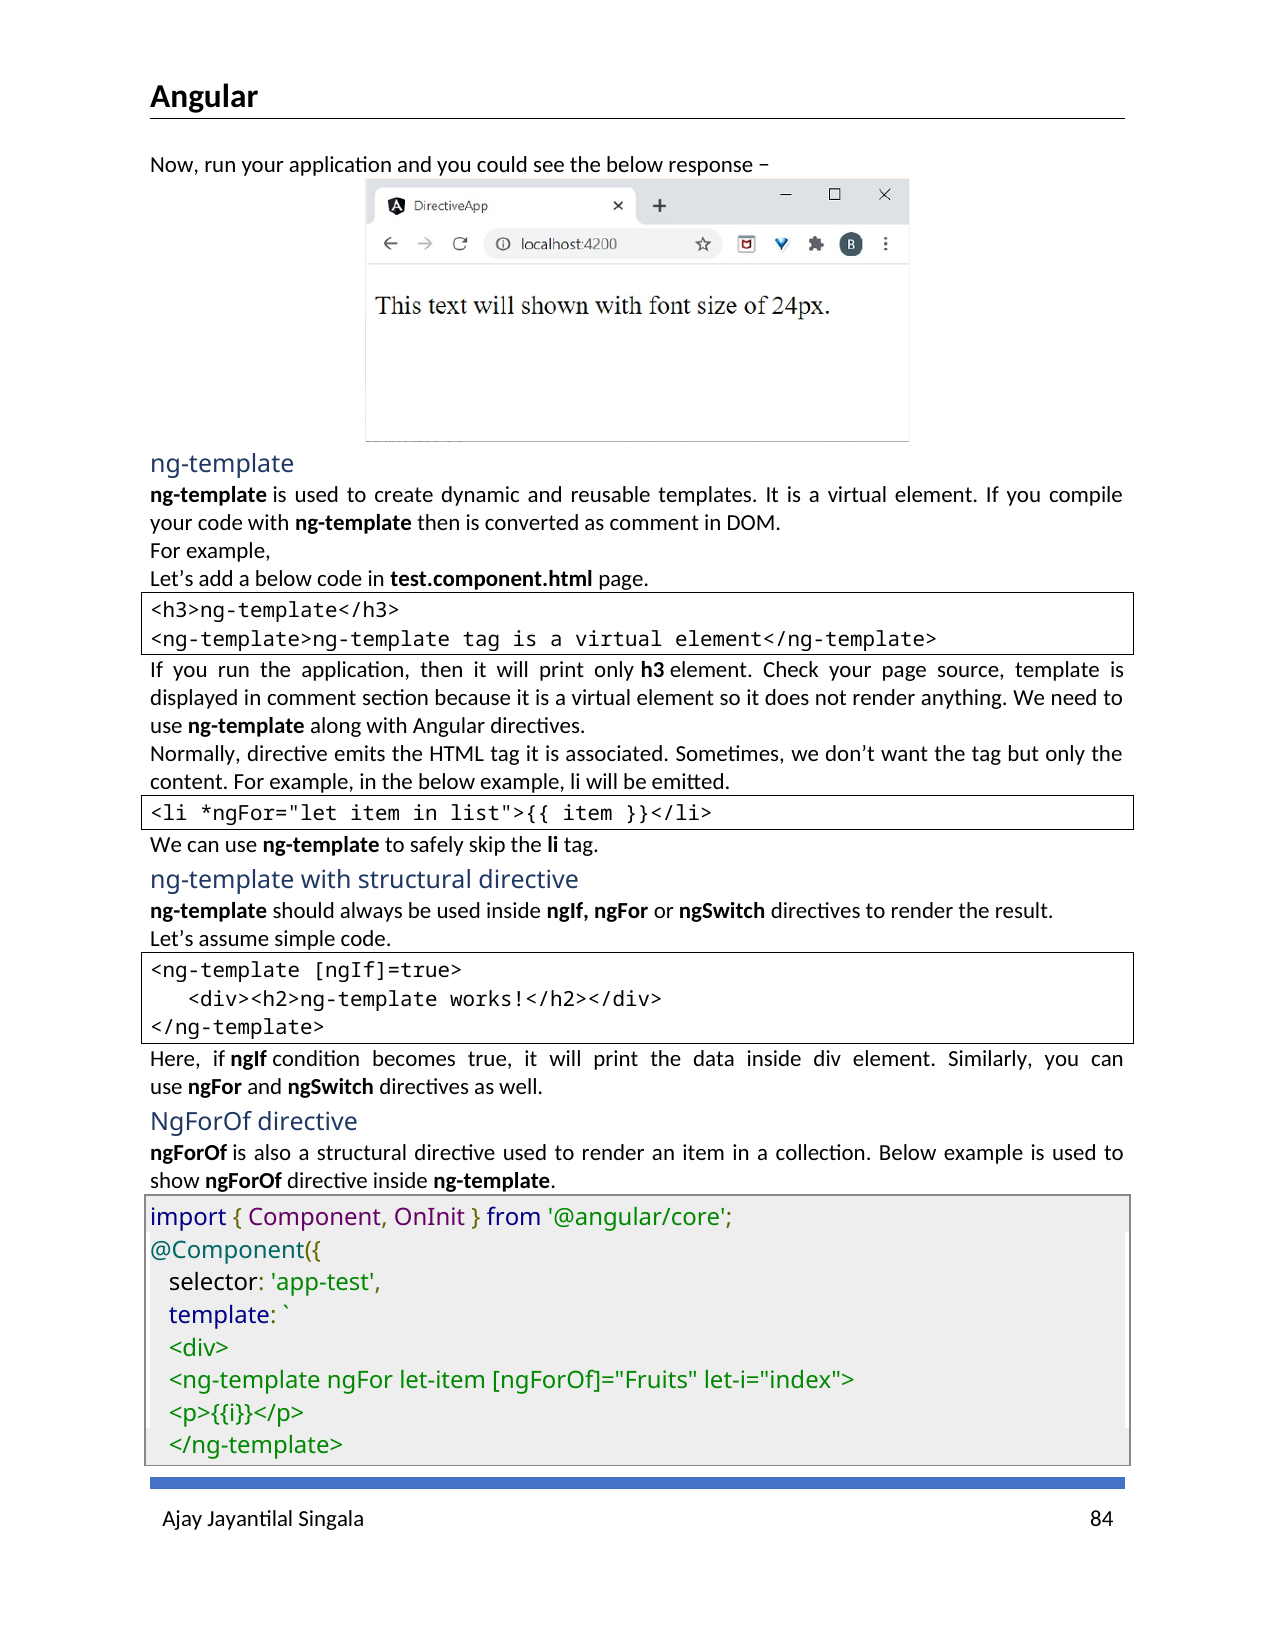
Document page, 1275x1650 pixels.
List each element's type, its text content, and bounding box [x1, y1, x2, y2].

text @Component({ [150, 1232, 1125, 1265]
text import { Component, OnInit } from '@angular/core'; [146, 1196, 1129, 1232]
text Normally, directive emits the HTML tag it is associated. Sometimes, we don’t want the tag but only the content. For example, in the below example, li will be emitted. [150, 739, 1125, 795]
text <li *ngFor="let item in list">{{ item }}</li> [142, 796, 1133, 829]
text Let’s add a below code in test.component.html page. [150, 564, 1125, 592]
picture [365, 178, 910, 442]
text selector: 'app-test', [150, 1265, 1125, 1298]
text Now, run your application and you could see the below response − [150, 150, 1125, 178]
text For example, [150, 536, 1125, 564]
text </ng-template> [146, 1422, 1129, 1465]
text <ng-template>ng-template tag is a virtual element</ng-template> [142, 621, 1133, 654]
text <ng-template [ngIf]=true> [142, 953, 1133, 984]
subtitle ng-template with structural directive [150, 862, 1125, 896]
subtitle ng-template [150, 446, 1125, 480]
text We can use ng-template to safely skip the li tag. [150, 830, 1125, 858]
text If you run the application, then it will print only h3 element. Check your page source, template is displayed in comment section because it is a virtual element so it does not render anything. We need to use ng-template along with Angular directives. [150, 655, 1125, 739]
text template: ` [150, 1298, 1125, 1330]
text <ng-template ngFor let-item [ngForOf]="Fruits" let-i="index"> [150, 1363, 1125, 1396]
text <div> [150, 1330, 1125, 1363]
subtitle NgForOf directive [150, 1104, 1125, 1138]
text Let’s assume simple code. [150, 924, 1125, 952]
text ng-template is used to create dynamic and reusable templates. It is a virtual element. If you compile your code with ng-template then is converted as comment in DOM. [150, 480, 1125, 536]
text </ng-template> [142, 1009, 1133, 1043]
text Here, if ngIf condition becomes true, it will print the data inside div element. Similarly, you can use ngFor and ngSwitch directives as well. [150, 1044, 1125, 1100]
text <h3>ng-template</h3> [142, 593, 1133, 621]
text <div><h2>ng-template works!</h2></div> [150, 984, 1125, 1009]
text <p>{{i}}</p> [150, 1396, 1125, 1422]
text ng-template should always be used inside ngIf, ngFor or ngSwitch directives to render the result. [150, 896, 1125, 924]
text ngForOf is also a structural directive used to render an item in a collection. Below example is used to show ngForOf directive inside ng-template. [150, 1138, 1125, 1194]
